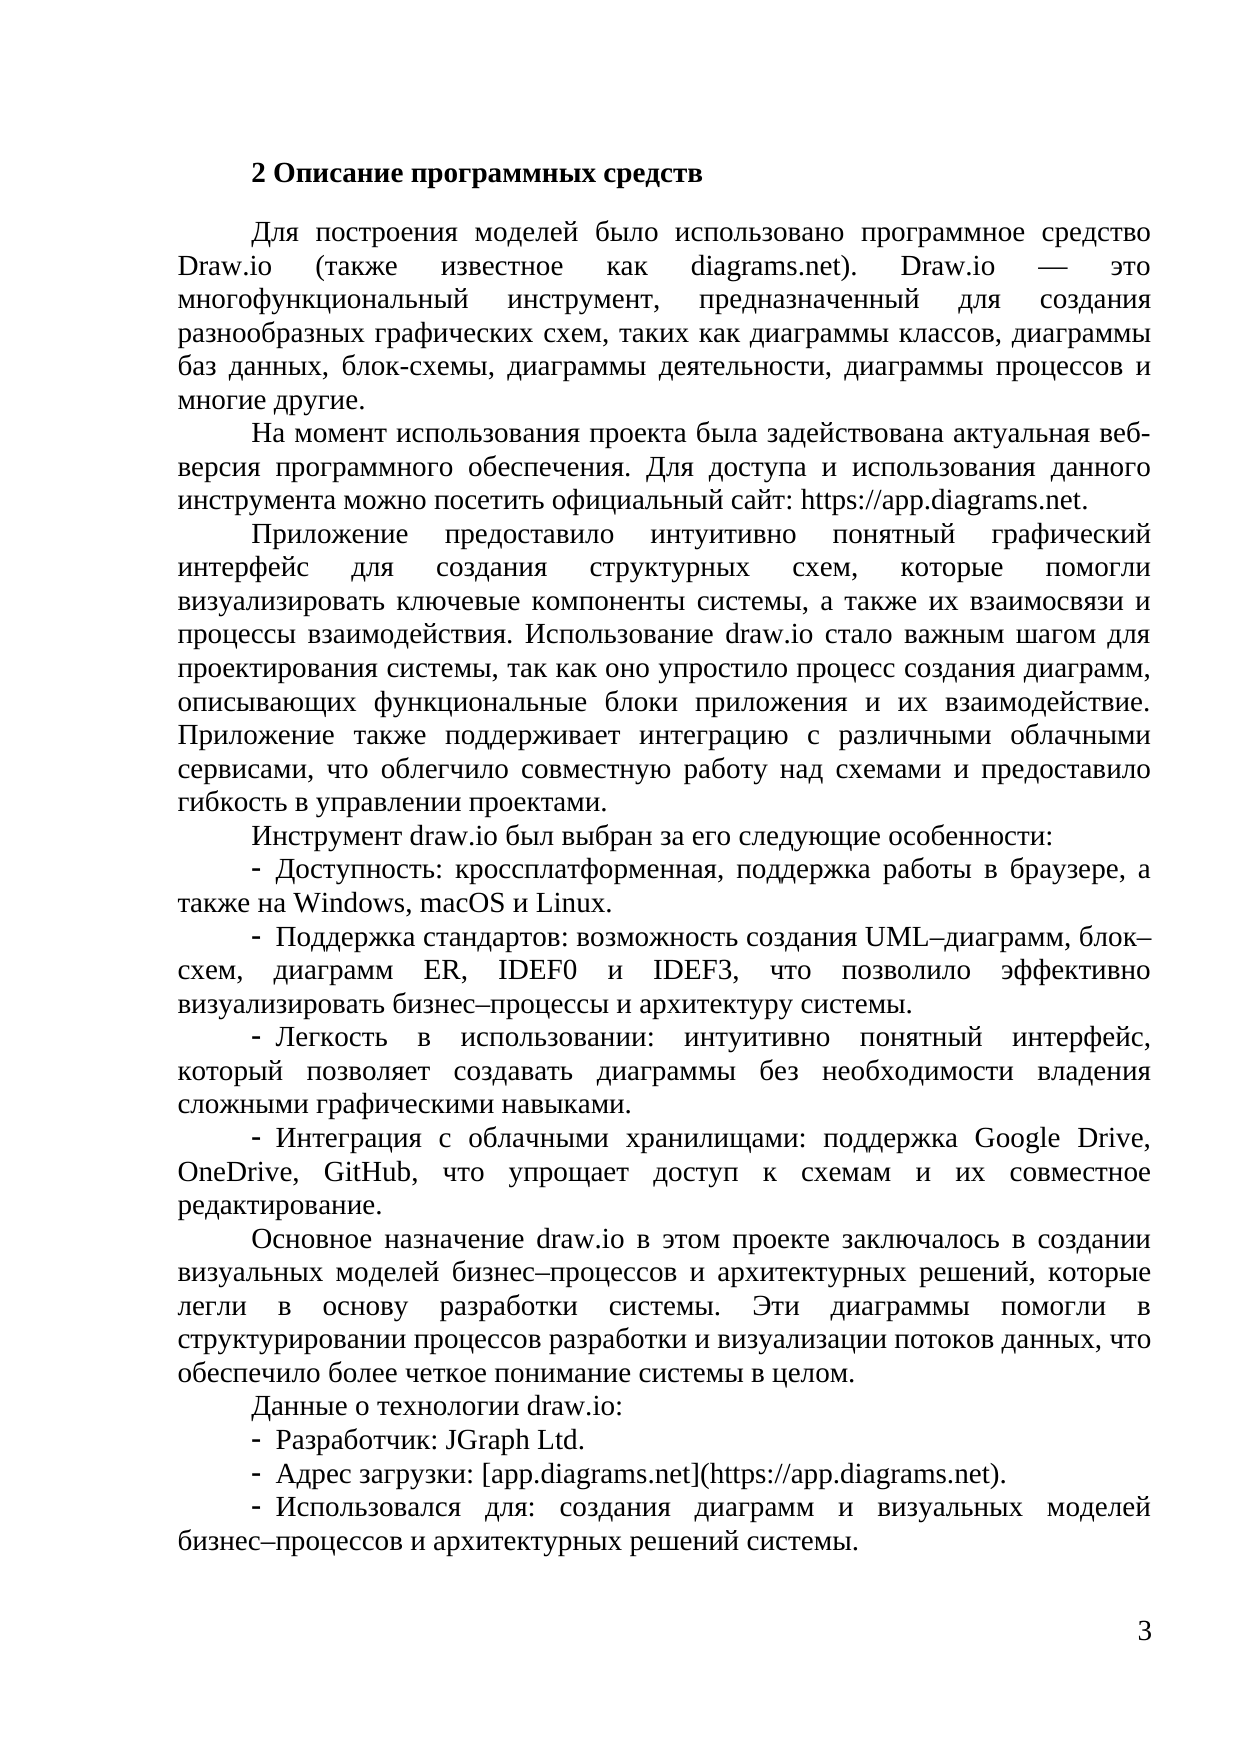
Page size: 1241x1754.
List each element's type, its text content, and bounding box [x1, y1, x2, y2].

text Основное назначение draw.io в этом проекте заключалось в создании визуальных моделей бизнес–процессов и архитектурных решений, которые легли в основу разработки системы. Эти диаграммы помогли в структурировании процессов разработки и визуализации потоков данных, что обеспечило более четкое понимание системы в целом. [177, 1221, 1152, 1388]
list Доступность: кроссплатформенная, поддержка работы в браузере, а также на Windows, macOS и Linux. [177, 851, 1152, 919]
text Инструмент draw.io был выбран за его следующие особенности: [177, 818, 1152, 851]
text Приложение предоставило интуитивно понятный графический интерфейс для создания структурных схем, которые помогли визуализировать ключевые компоненты системы, а также их взаимосвязи и процессы взаимодействия. Использование draw.io стало важным шагом для проектирования системы, так как оно упростило процесс создания диаграмм, описывающих функциональные блоки приложения и их взаимодействие. Приложение также поддерживает интеграцию с различными облачными сервисами, что облегчило совместную работу над схемами и предоставило гибкость в управлении проектами. [177, 516, 1152, 818]
text На момент использования проекта была задействована актуальная веб-версия программного обеспечения. Для доступа и использования данного инструмента можно посетить официальный сайт: https://app.diagrams.net. [177, 415, 1152, 516]
text Для построения моделей было использовано программное средство Draw.io (также известное как diagrams.net). Draw.io — это многофункциональный инструмент, предназначенный для создания разнообразных графических схем, таких как диаграммы классов, диаграммы баз данных, блок-схемы, диаграммы деятельности, диаграммы процессов и многие другие. [177, 214, 1152, 415]
text Данные о технологии draw.io: [177, 1388, 1152, 1422]
subtitle 2 Описание программных средств [251, 156, 1152, 189]
list Адрес загрузки: [app.diagrams.net](https://app.diagrams.net). [177, 1456, 1152, 1489]
list Поддержка стандартов: возможность создания UML–диаграмм, блок–схем, диаграмм ER, IDEF0 и IDEF3, что позволило эффективно визуализировать бизнес–процессы и архитектуру системы. [177, 919, 1152, 1019]
list Интеграция с облачными хранилищами: поддержка Google Drive, OneDrive, GitHub, что упрощает доступ к схемам и их совместное редактирование. [177, 1120, 1152, 1221]
list Использовался для: создания диаграмм и визуальных моделей бизнес–процессов и архитектурных решений системы. [177, 1489, 1152, 1557]
list Разработчик: JGraph Ltd. [177, 1422, 1152, 1456]
list Легкость в использовании: интуитивно понятный интерфейс, который позволяет создавать диаграммы без необходимости владения сложными графическими навыками. [177, 1019, 1152, 1120]
